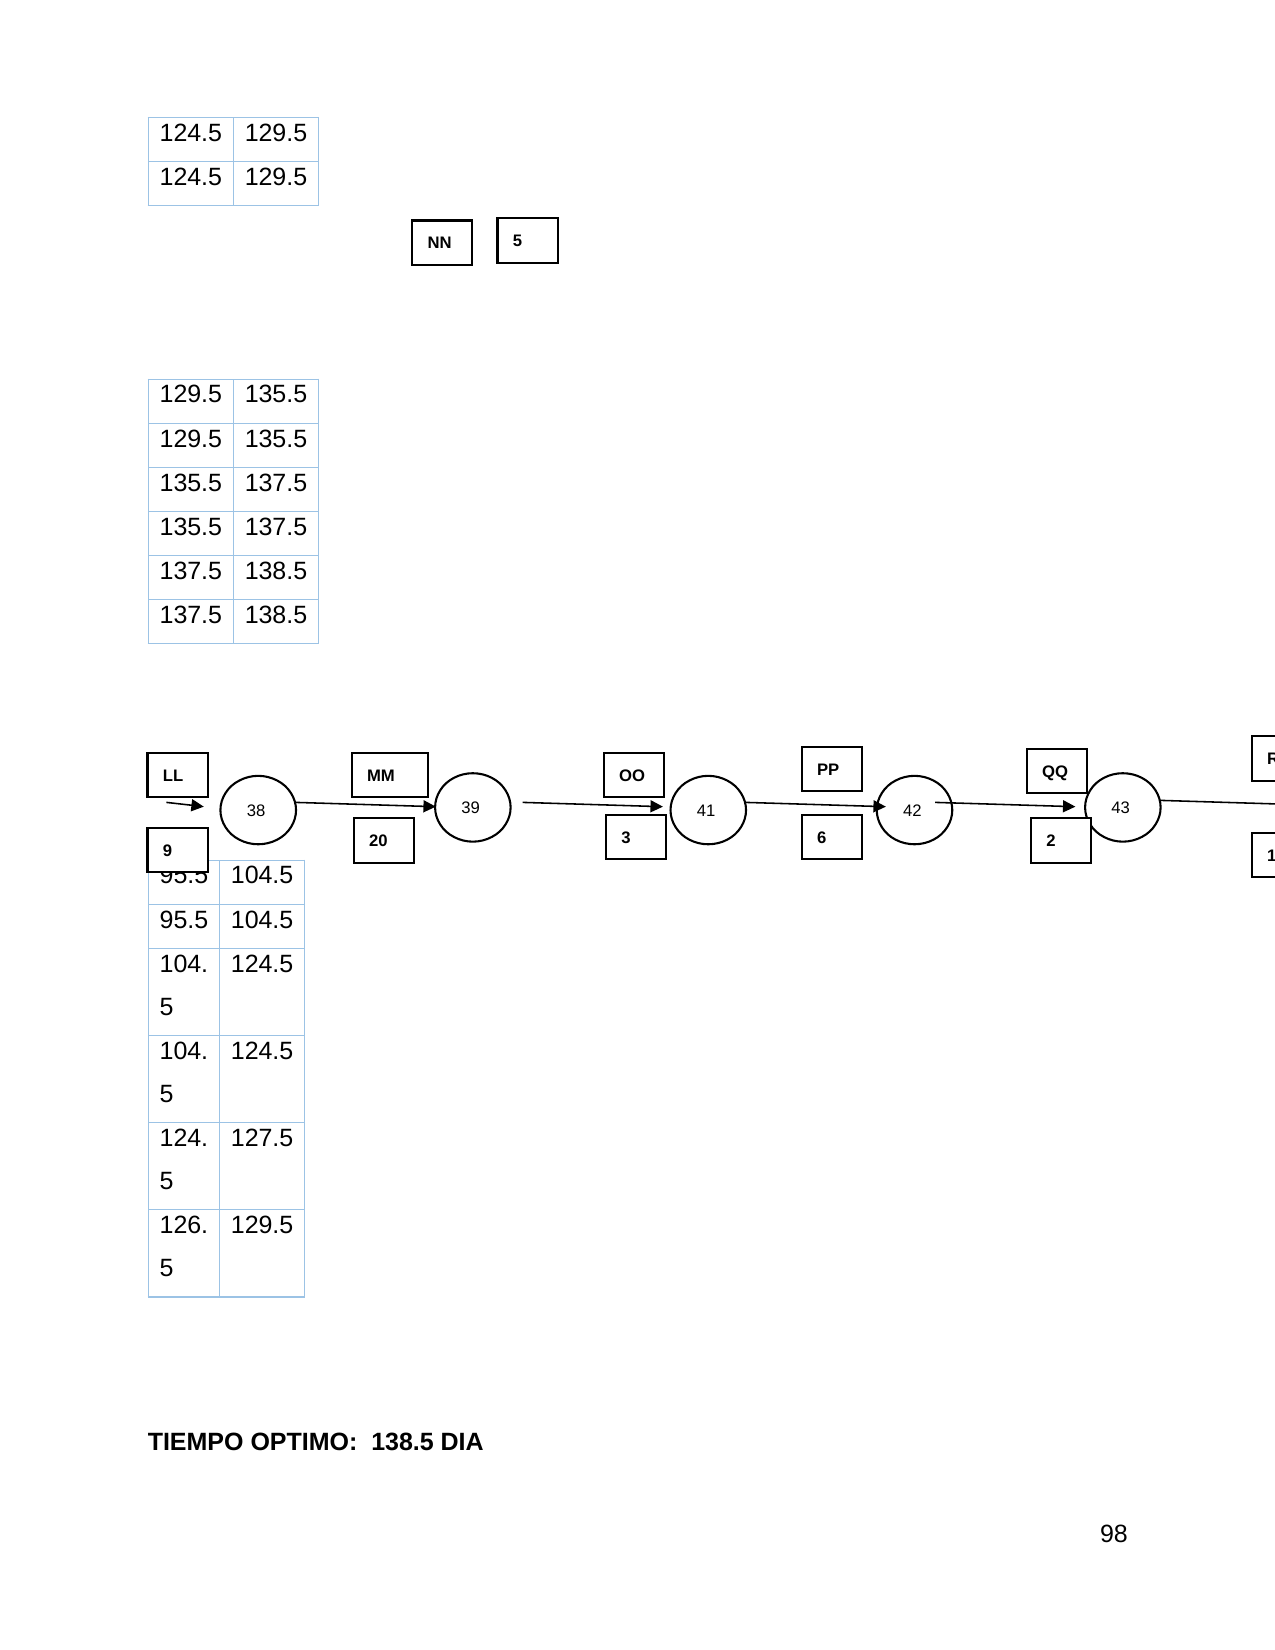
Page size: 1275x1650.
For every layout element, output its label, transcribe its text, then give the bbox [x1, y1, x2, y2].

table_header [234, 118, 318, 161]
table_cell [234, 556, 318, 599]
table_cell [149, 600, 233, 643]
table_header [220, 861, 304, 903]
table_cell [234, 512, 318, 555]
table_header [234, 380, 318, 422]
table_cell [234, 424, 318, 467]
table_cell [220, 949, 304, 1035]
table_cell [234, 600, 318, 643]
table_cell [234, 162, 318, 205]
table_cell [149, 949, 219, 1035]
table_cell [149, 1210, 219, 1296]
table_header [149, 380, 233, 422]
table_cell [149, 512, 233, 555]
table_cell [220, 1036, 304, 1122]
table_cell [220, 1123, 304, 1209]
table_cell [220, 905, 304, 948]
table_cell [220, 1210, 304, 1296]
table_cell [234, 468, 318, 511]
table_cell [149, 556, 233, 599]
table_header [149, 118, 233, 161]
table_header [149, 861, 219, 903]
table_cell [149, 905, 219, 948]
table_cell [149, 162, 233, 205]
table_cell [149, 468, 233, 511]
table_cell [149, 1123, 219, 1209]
text TIEMPO OPTIMO: 138.5 DIA [148, 1427, 1127, 1456]
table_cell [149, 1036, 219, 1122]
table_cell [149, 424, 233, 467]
